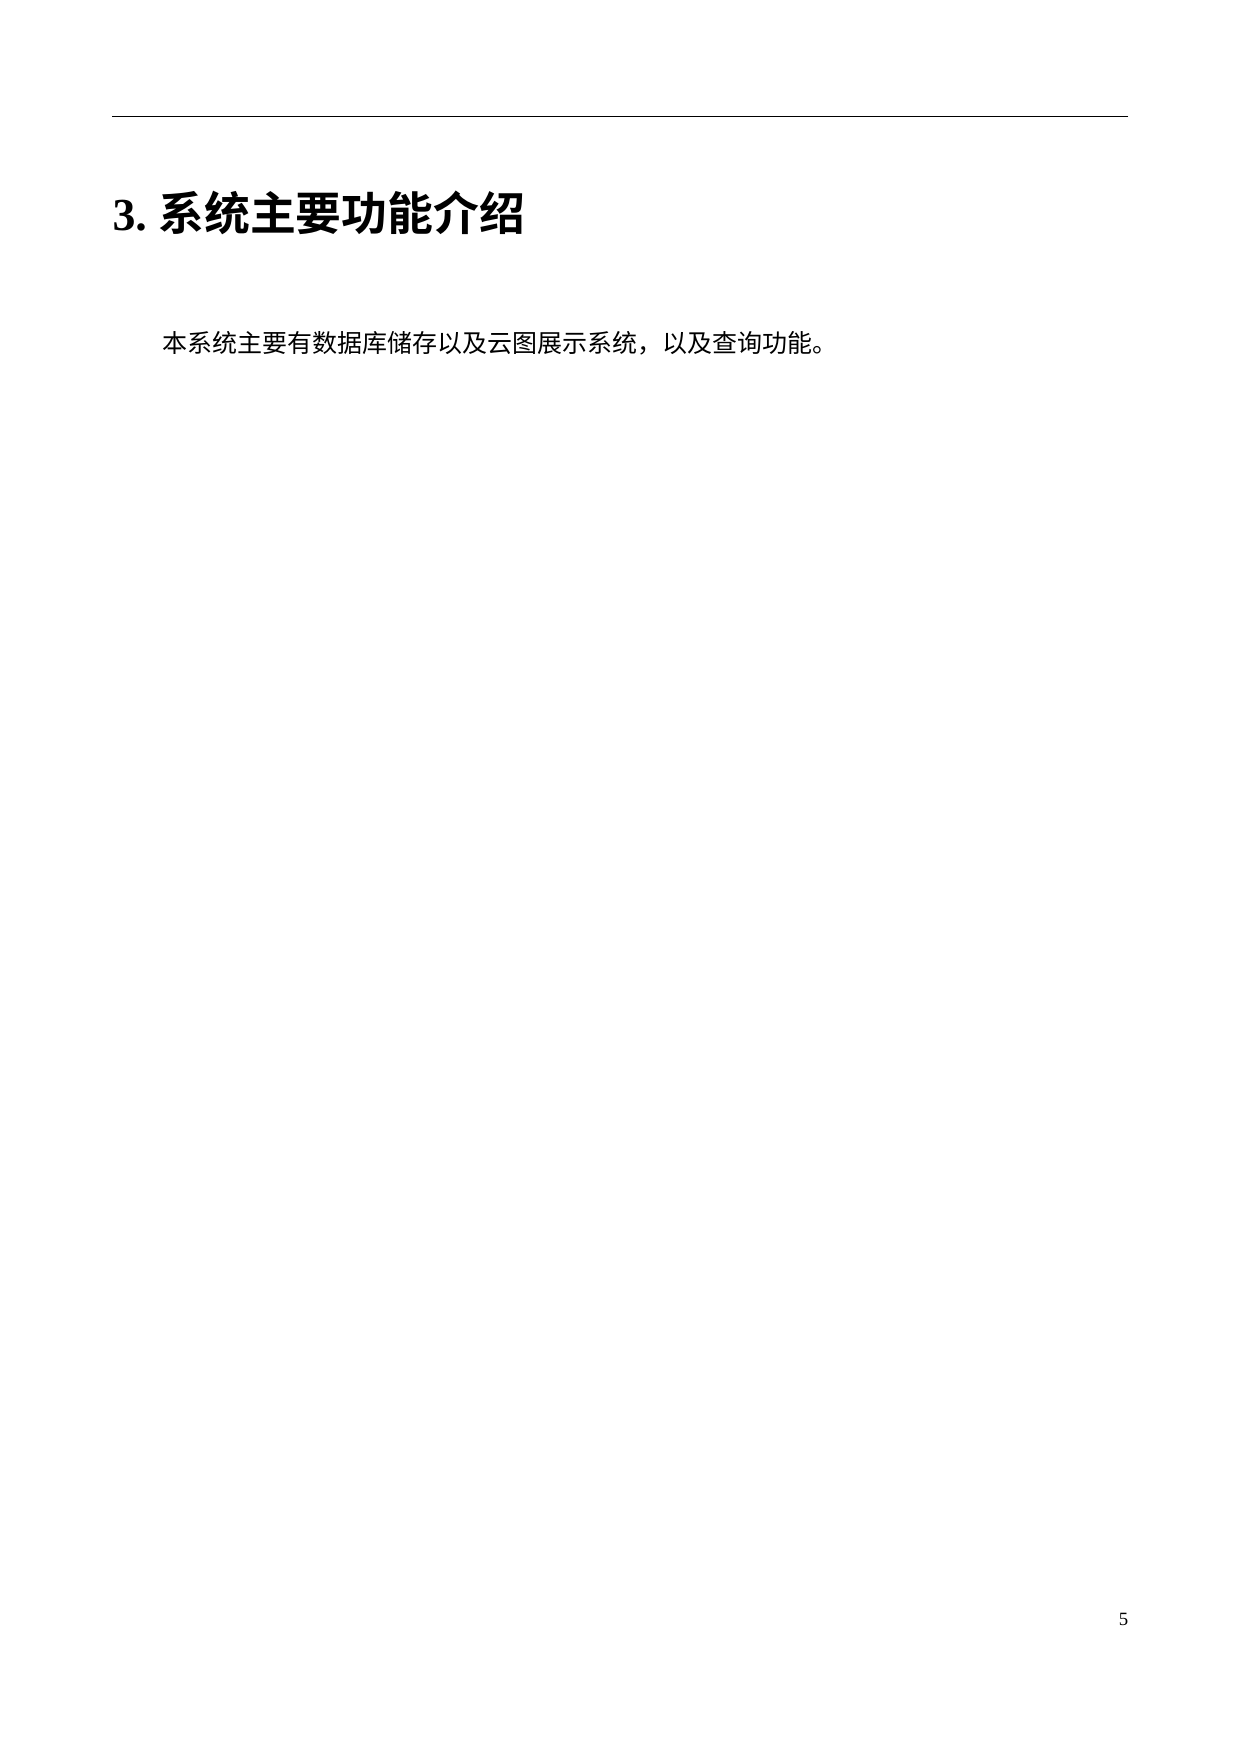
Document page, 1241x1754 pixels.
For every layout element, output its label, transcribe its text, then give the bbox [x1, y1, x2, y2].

text 本系统主要有数据库储存以及云图展示系统，以及查询功能。 [112, 309, 1128, 374]
subtitle 3. 系统主要功能介绍 [112, 162, 1128, 259]
